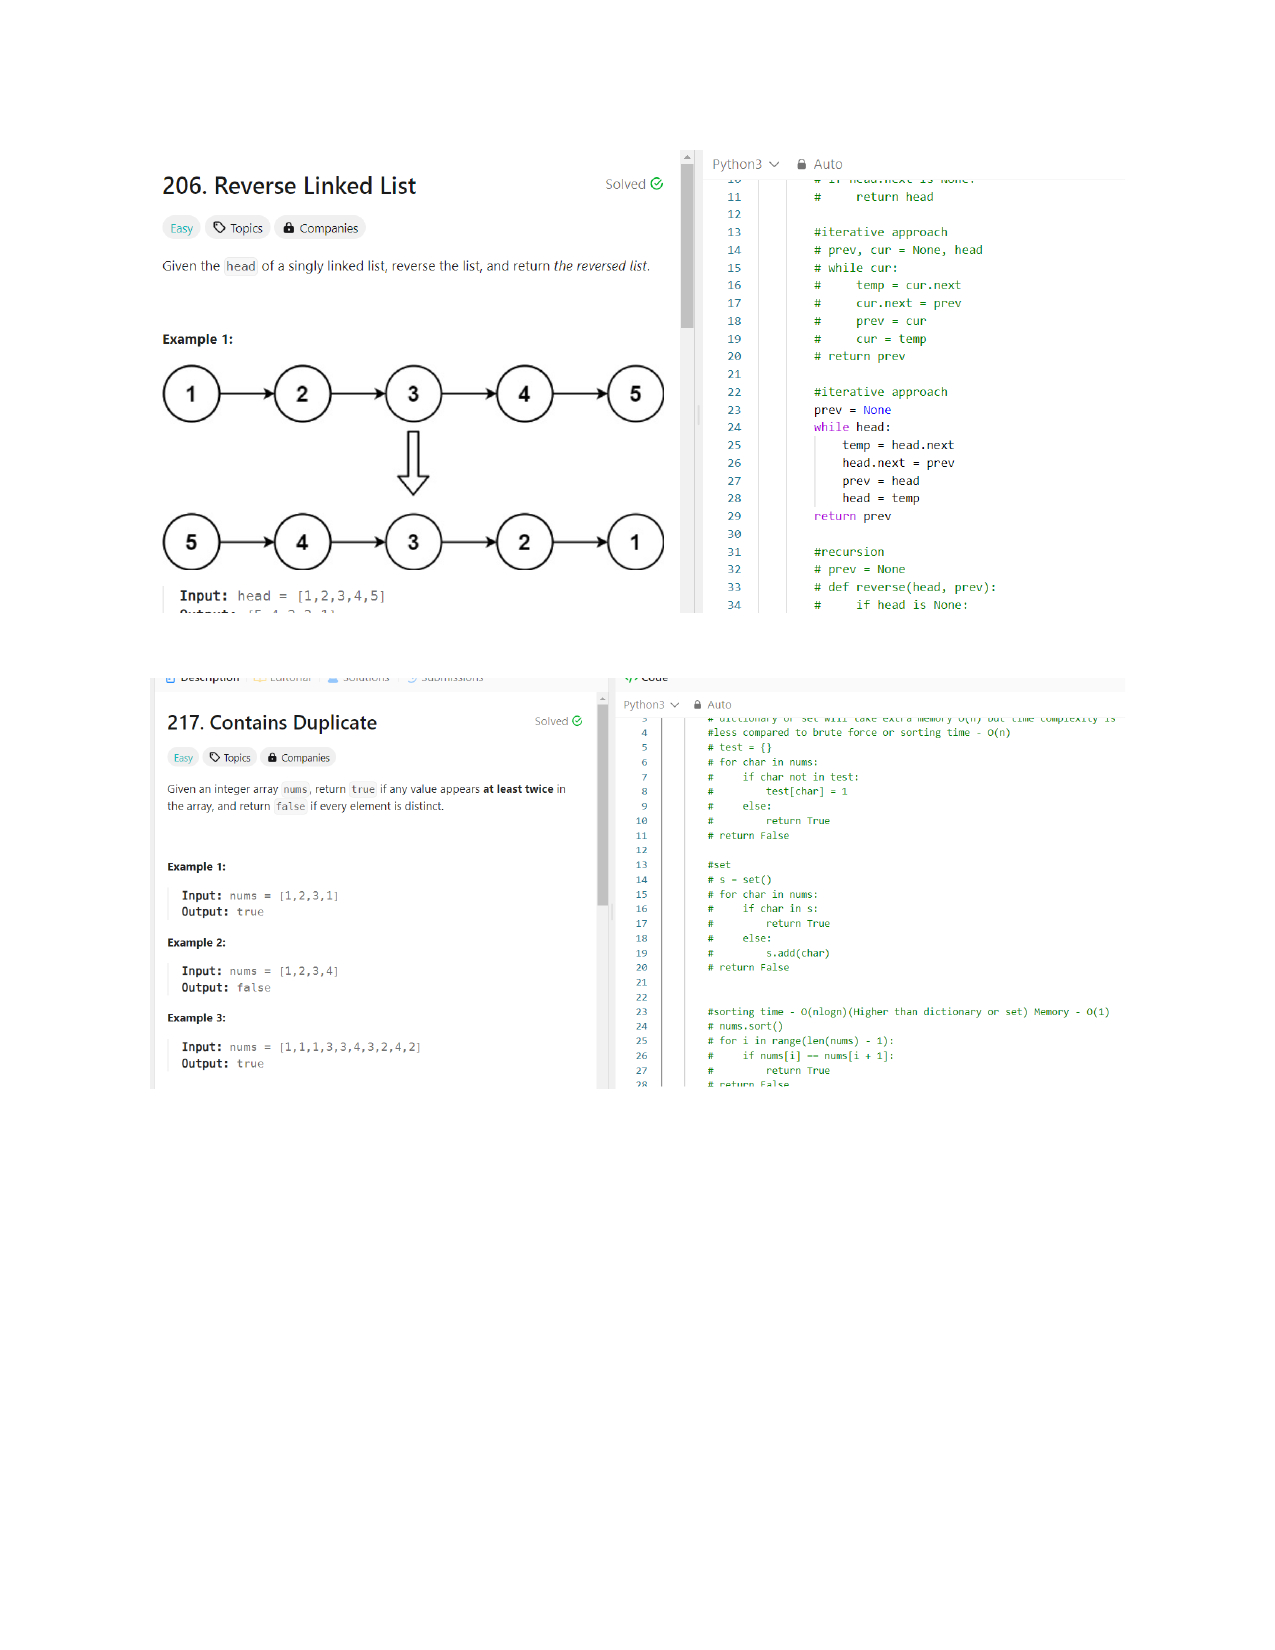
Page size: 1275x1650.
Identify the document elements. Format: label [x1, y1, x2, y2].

picture [150, 150, 1125, 613]
picture [150, 678, 1125, 1089]
